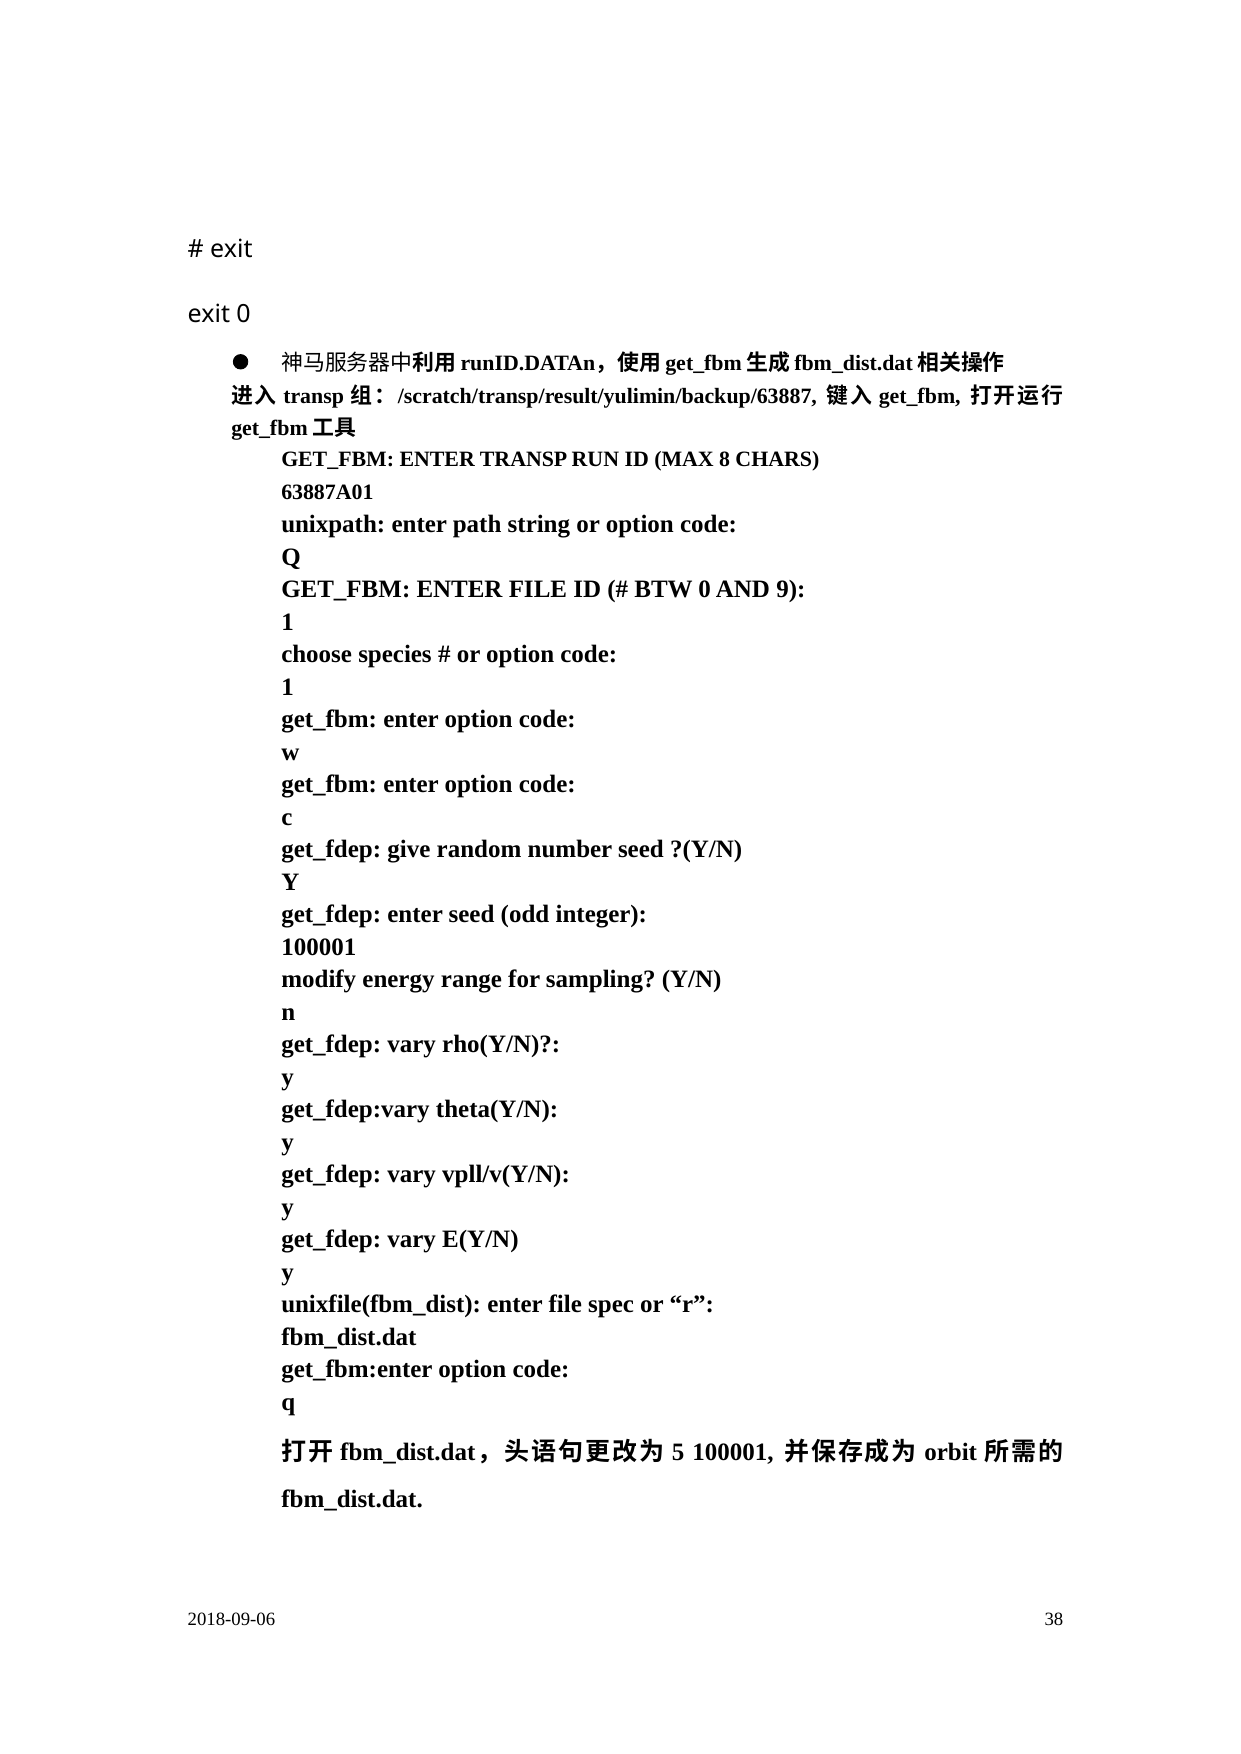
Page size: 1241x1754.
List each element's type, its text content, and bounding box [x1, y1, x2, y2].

list get_fbm: enter option code: [281, 702, 1063, 735]
list 打开fbm_dist.dat，头语句更改为5 100001, 并保存成为orbit所需的fbm_dist.dat. [281, 1417, 1063, 1515]
list n [281, 995, 1063, 1027]
list 63887A01 [281, 475, 1063, 507]
list q [281, 1385, 1063, 1417]
list get_fdep:vary theta(Y/N): [281, 1092, 1063, 1125]
text 进入transp组：/scratch/transp/result/yulimin/backup/63887, 键入get_fbm, 打开运行get_fbm工具 [231, 377, 1063, 442]
list 1 [281, 670, 1063, 702]
list unixpath: enter path string or option code: [281, 507, 1063, 540]
list modify energy range for sampling? (Y/N) [281, 962, 1063, 995]
list y [281, 1190, 1063, 1222]
list fbm_dist.dat [281, 1320, 1063, 1352]
list get_fbm:enter option code: [281, 1352, 1063, 1385]
list get_fdep: vary E(Y/N) [281, 1222, 1063, 1255]
text # exit [187, 215, 1063, 280]
list get_fdep: vary rho(Y/N)?: [281, 1027, 1063, 1060]
list GET_FBM: ENTER TRANSP RUN ID (MAX 8 CHARS) [281, 442, 1063, 475]
list get_fbm: enter option code: [281, 767, 1063, 800]
list 1 [281, 605, 1063, 637]
list 神马服务器中利用runID.DATAn，使用get_fbm生成fbm_dist.dat相关操作 [231, 345, 1063, 377]
list get_fdep: enter seed (odd integer): [281, 897, 1063, 930]
list Y [281, 865, 1063, 897]
list c [281, 800, 1063, 832]
list y [281, 1060, 1063, 1092]
list get_fdep: vary vpll/v(Y/N): [281, 1157, 1063, 1190]
list unixfile(fbm_dist): enter file spec or “r”: [281, 1287, 1063, 1320]
list 100001 [281, 930, 1063, 962]
list w [281, 735, 1063, 767]
list y [281, 1125, 1063, 1157]
list GET_FBM: ENTER FILE ID (# BTW 0 AND 9): [281, 572, 1063, 605]
list y [281, 1255, 1063, 1287]
list Q [281, 540, 1063, 572]
text exit 0 [187, 280, 1063, 345]
list get_fdep: give random number seed ?(Y/N) [281, 832, 1063, 865]
list choose species # or option code: [281, 637, 1063, 670]
